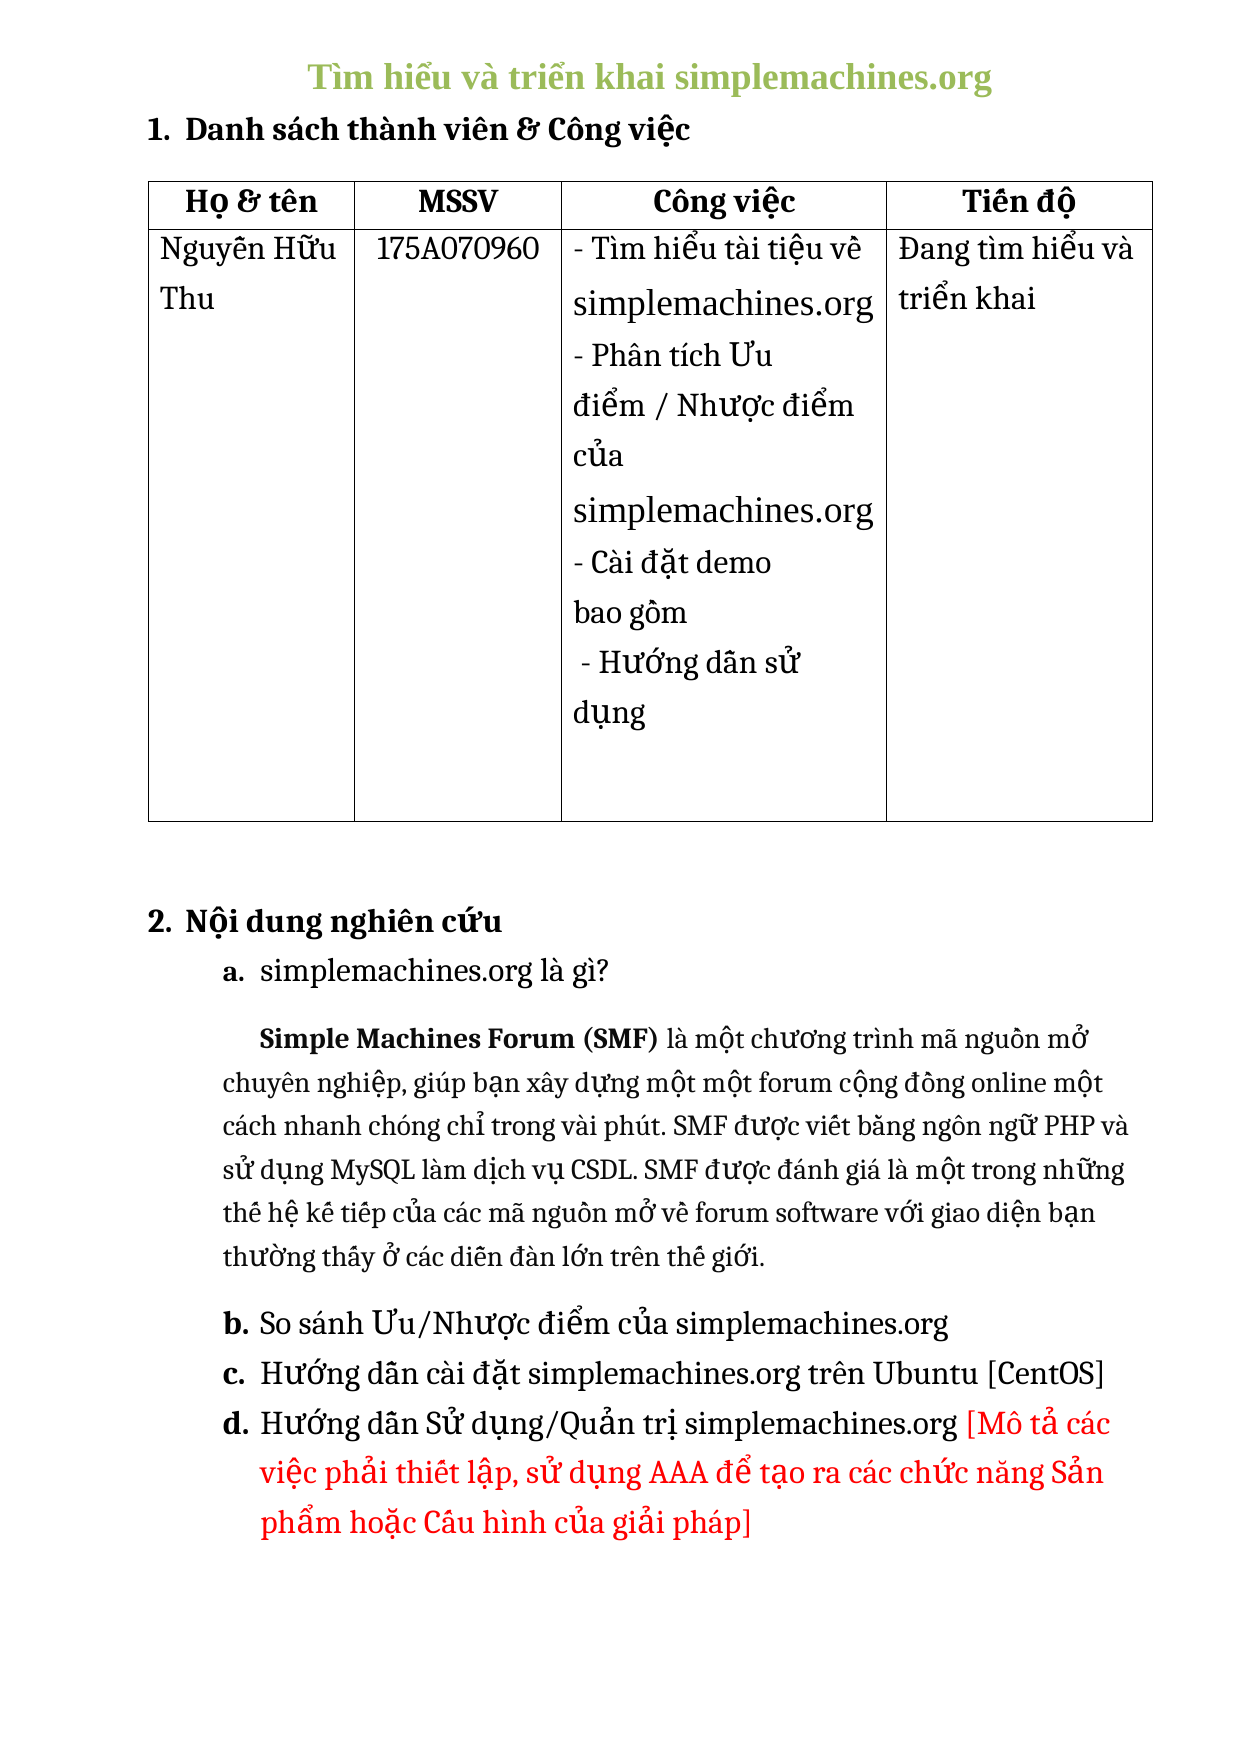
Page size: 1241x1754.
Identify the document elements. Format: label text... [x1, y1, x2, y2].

list Hướng dẫn Sử dụng/Quản trị simplemachines.org [Mô tả các việc phải thiết lập, sử dụng AAA để tạo ra các chức năng Sản phẩm hoặc Cấu hình của giải pháp] [223, 1404, 1152, 1542]
list simplemachines.org là gì? [223, 952, 1152, 990]
list Danh sách thành viên & Công việc [148, 111, 1152, 149]
table_cell 175A070960 [355, 230, 561, 821]
text Simple Machines Forum (SMF) là một chương trình mã nguồn mở chuyên nghiệp, giúp bạn xây dựng một một forum cộng đồng online một cách nhanh chóng chỉ trong vài phút. SMF được viết bằng ngôn ngữ PHP và sử dụng MySQL làm dịch vụ CSDL. SMF được đánh giá là một trong những thế hệ kế tiếp của các mã nguồn mở về forum software với giao diện bạn thường thấy ở các diễn đàn lớn trên thế giới. [223, 1022, 1152, 1274]
table_cell Nguyễn Hữu Thu [149, 230, 354, 821]
table_header MSSV [355, 182, 561, 228]
table_header Tiến độ [887, 182, 1152, 228]
table_header Công việc [562, 182, 886, 228]
table_cell - Tìm hiểu tài tiệu về simplemachines.org - Phân tích Ưu điểm / Nhược điểm của simplemachines.org - Cài đặt demo bao gồm - Hướng dẫn sử dụng [562, 230, 886, 821]
table_header Họ & tên [149, 182, 354, 228]
list Hướng dẫn cài đặt simplemachines.org trên Ubuntu [CentOS] [223, 1354, 1152, 1393]
table_cell Đang tìm hiểu và triển khai [887, 230, 1152, 821]
list Nội dung nghiên cứu [148, 902, 1152, 940]
list So sánh Ưu/Nhược điểm của simplemachines.org [223, 1304, 1152, 1343]
subtitle Tìm hiểu và triển khai simplemachines.org [148, 54, 1152, 98]
